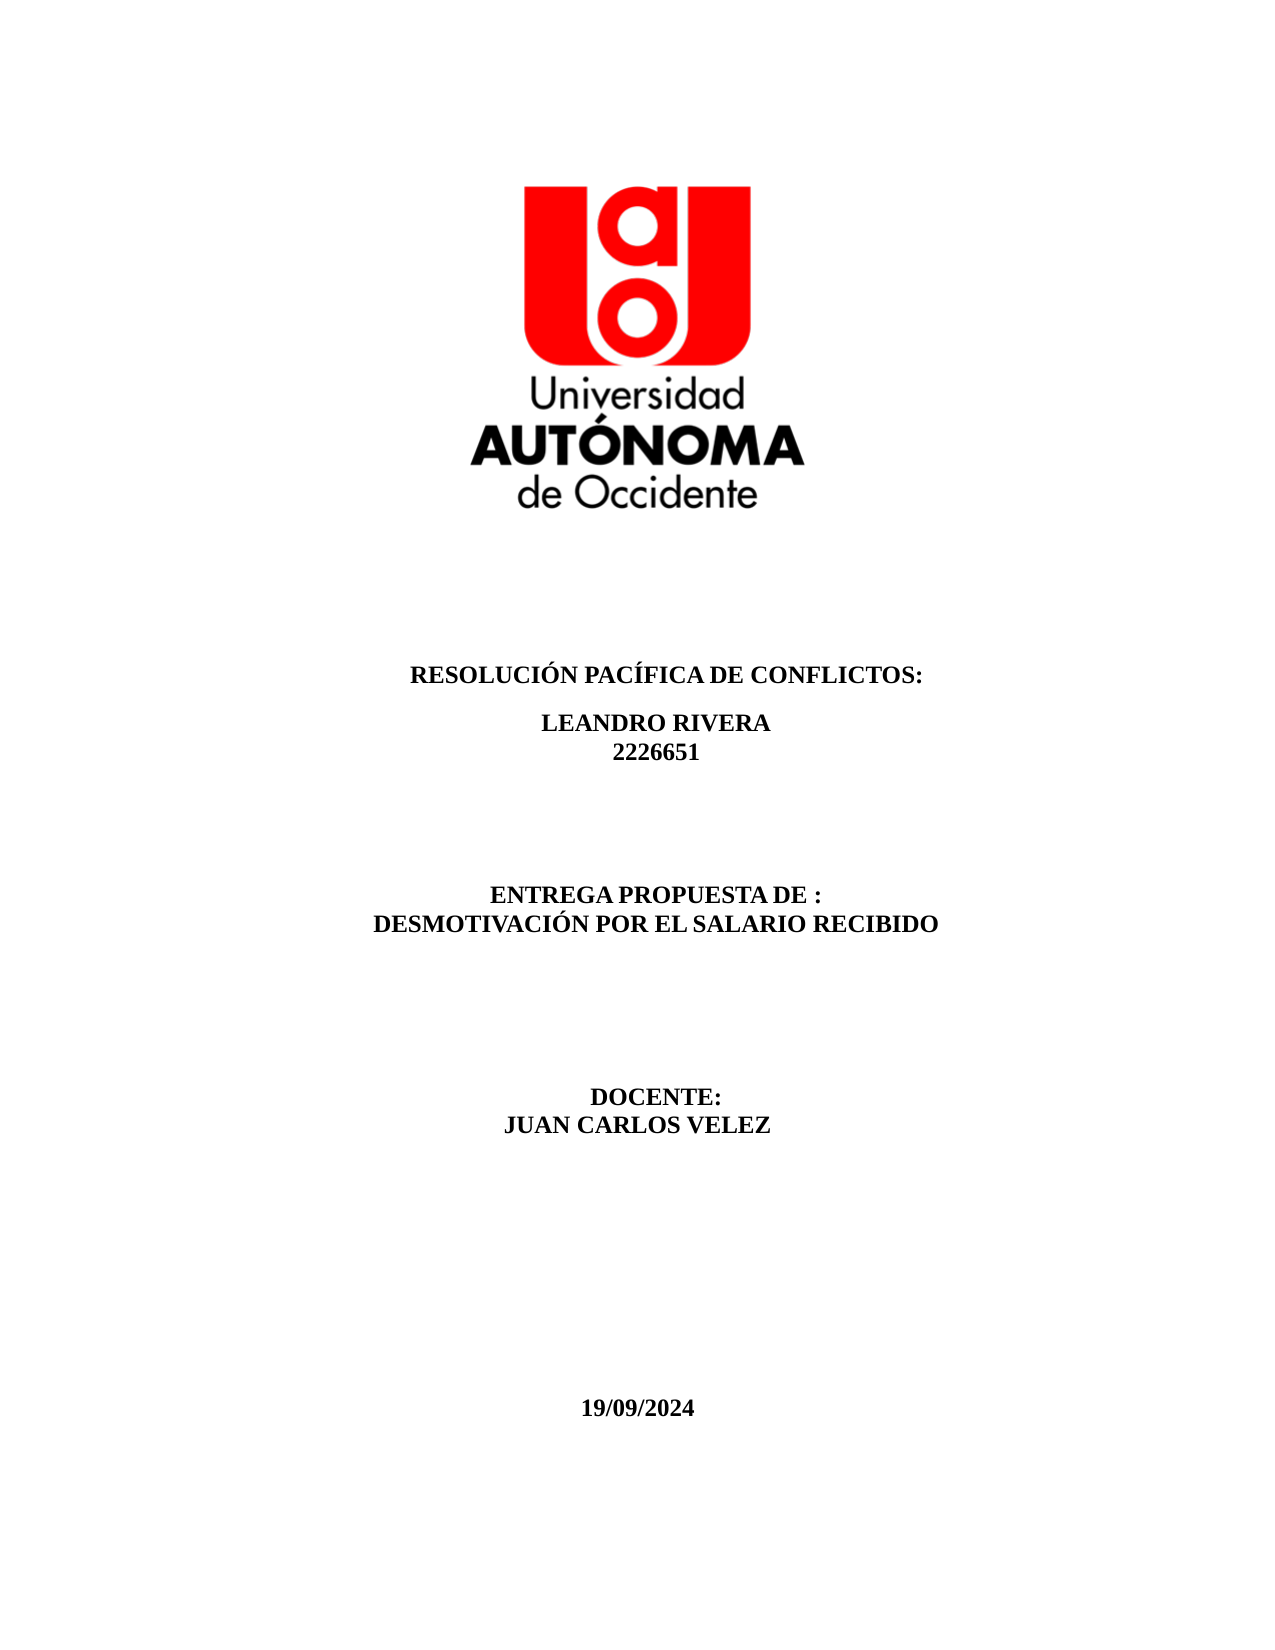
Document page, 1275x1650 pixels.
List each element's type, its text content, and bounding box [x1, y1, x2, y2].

text JUAN CARLOS VELEZ [177, 1110, 1098, 1139]
text LEANDRO RIVERA [214, 708, 1098, 737]
text 19/09/2024 [177, 1393, 1098, 1422]
text RESOLUCIÓN PACÍFICA DE CONFLICTOS: [177, 660, 1098, 689]
text 2226651 [214, 737, 1098, 765]
text ENTREGA PROPUESTA DE : [214, 880, 1098, 909]
text DESMOTIVACIÓN POR EL SALARIO RECIBIDO [214, 909, 1098, 938]
text DOCENTE: [214, 1082, 1098, 1110]
picture [430, 147, 845, 548]
